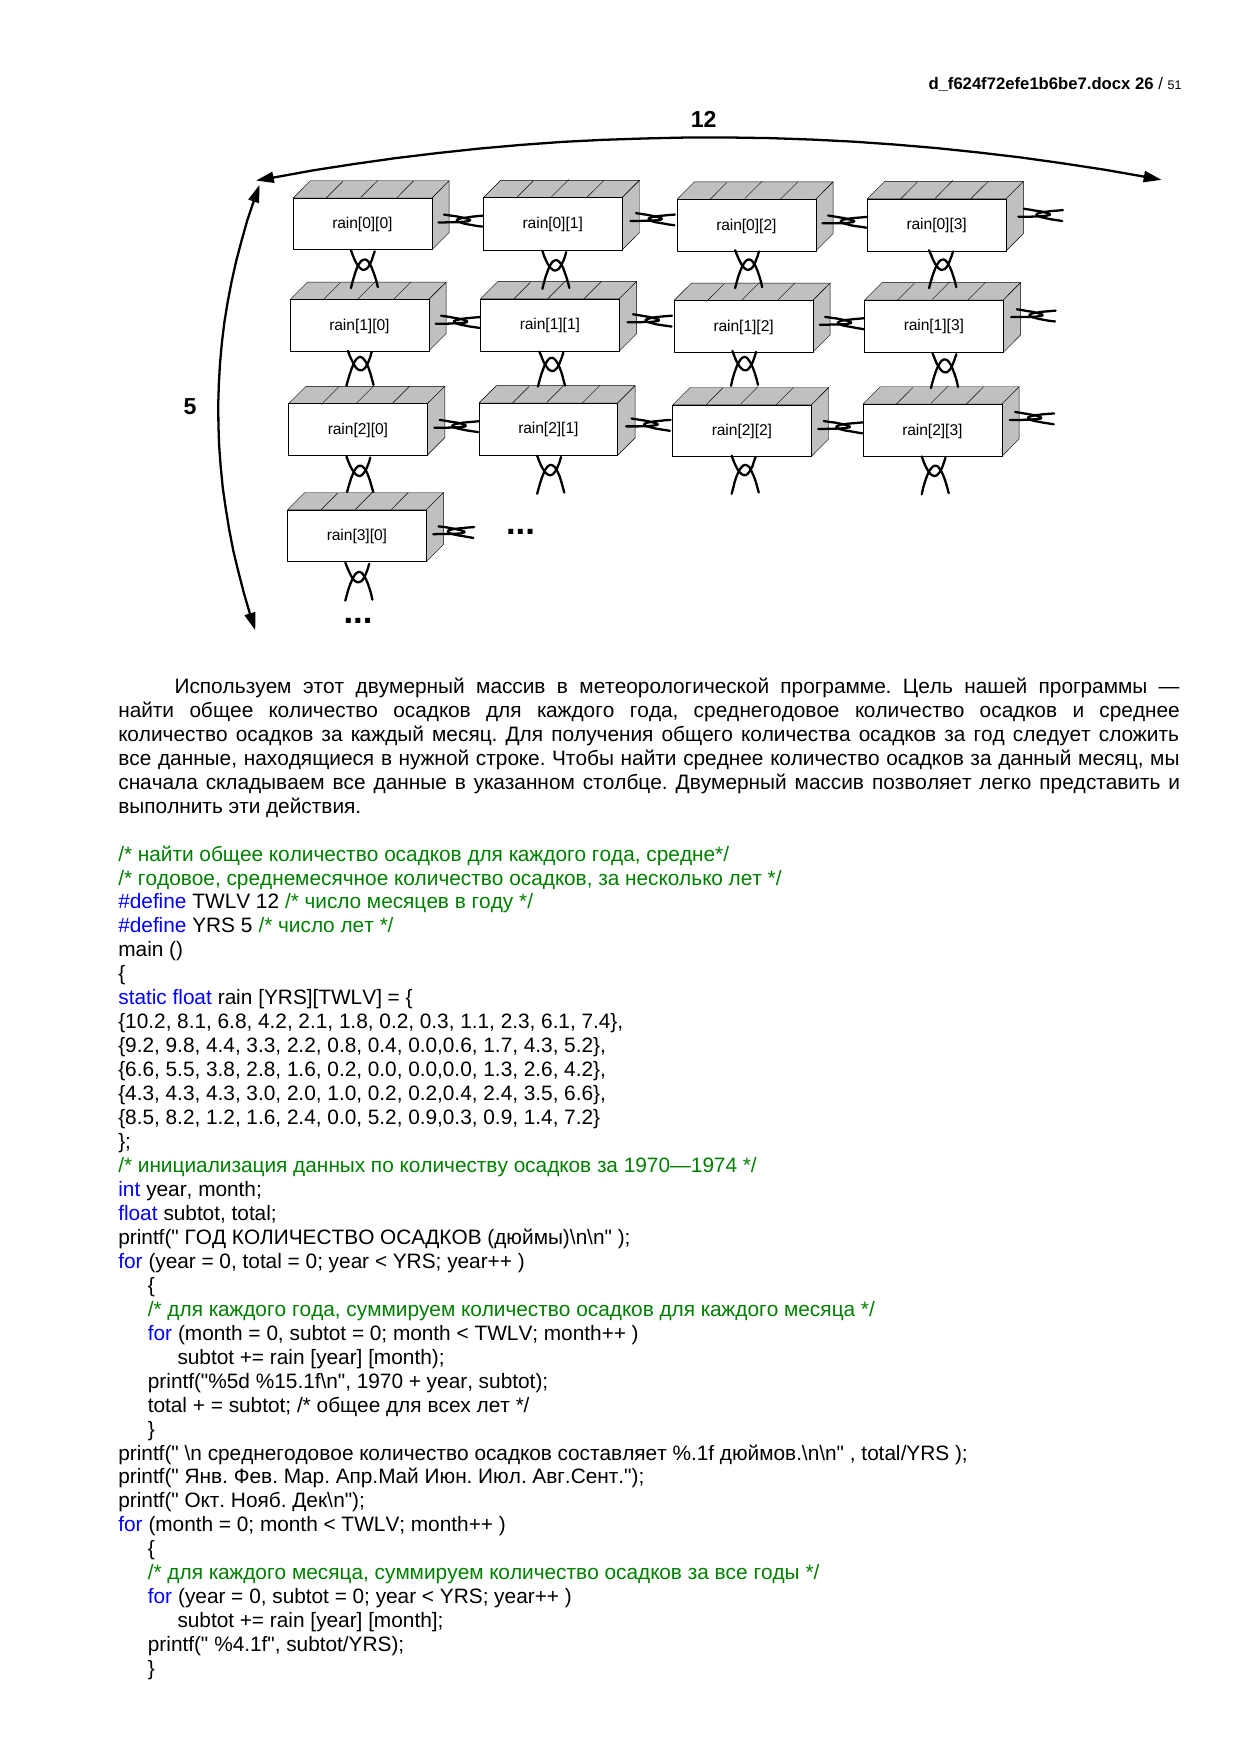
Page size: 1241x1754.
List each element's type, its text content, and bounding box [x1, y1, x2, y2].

text printf(" ГОД КОЛИЧЕСТВО ОСАДКОВ (дюймы)\n\n" ); [118, 1225, 1181, 1249]
text printf(" \n среднегодовое количество осадков составляет %.1f дюймов.\n\n" , total/YRS ); [118, 1440, 1181, 1464]
text /* для каждого месяца, суммируем количество осадков за все годы */ [118, 1560, 1181, 1584]
text /* для каждого года, суммируем количество осадков для каждого месяца */ [118, 1297, 1181, 1321]
text for (month = 0; month < TWLV; month++ ) [118, 1512, 1181, 1536]
text {6.6, 5.5, 3.8, 2.8, 1.6, 0.2, 0.0, 0.0,0.0, 1.3, 2.6, 4.2}, [118, 1057, 1181, 1081]
text int year, month; [118, 1177, 1181, 1201]
text {4.3, 4.3, 4.3, 3.0, 2.0, 1.0, 0.2, 0.2,0.4, 2.4, 3.5, 6.6}, [118, 1081, 1181, 1105]
text /* найти общее количество осадков для каждого года, средне*/ [118, 841, 1181, 865]
text main () [118, 937, 1181, 961]
text printf("%5d %15.1f\n", 1970 + year, subtot); [118, 1368, 1181, 1392]
text {9.2, 9.8, 4.4, 3.3, 2.2, 0.8, 0.4, 0.0,0.6, 1.7, 4.3, 5.2}, [118, 1033, 1181, 1057]
text for (month = 0, subtot = 0; month < TWLV; month++ ) [118, 1321, 1181, 1344]
text }; [118, 1129, 1181, 1153]
text /* инициализация данных по количеству осадков за 1970—1974 */ [118, 1153, 1181, 1177]
text { [118, 1273, 1181, 1297]
text subtot += rain [year] [month); [118, 1344, 1181, 1368]
text } [118, 1656, 1181, 1680]
text { [118, 1536, 1181, 1560]
text float subtot, total; [118, 1201, 1181, 1225]
text total + = subtot; /* общее для всех лет */ [118, 1392, 1181, 1416]
text #define YRS 5 /* число лет */ [118, 913, 1181, 937]
text printf(" %4.1f", subtot/YRS); [118, 1632, 1181, 1656]
text {10.2, 8.1, 6.8, 4.2, 2.1, 1.8, 0.2, 0.3, 1.1, 2.3, 6.1, 7.4}, [118, 1009, 1181, 1033]
text #define TWLV 12 /* число месяцев в году */ [118, 889, 1181, 913]
text for (year = 0, subtot = 0; year < YRS; year++ ) [118, 1584, 1181, 1608]
text printf(" Янв. Фев. Map. Апр.Май Июн. Июл. Авг.Сент."); [118, 1464, 1181, 1488]
text for (year = 0, total = 0; year < YRS; year++ ) [118, 1249, 1181, 1273]
text printf(" Окт. Нояб. Дек\n"); [118, 1488, 1181, 1512]
text static float rain [YRS][TWLV] = { [118, 985, 1181, 1009]
text {8.5, 8.2, 1.2, 1.6, 2.4, 0.0, 5.2, 0.9,0.3, 0.9, 1.4, 7.2} [118, 1105, 1181, 1129]
text subtot += rain [year] [month]; [118, 1608, 1181, 1632]
text { [118, 961, 1181, 985]
text /* годовое, среднемесячное количество осадков, за несколько лет */ [118, 865, 1181, 889]
text } [118, 1416, 1181, 1440]
text Используем этот двумерный массив в метеорологической программе. Цель нашей программы — найти общее количество осадков для каждого года, среднегодовое количество осадков и среднее количество осадков за каждый месяц. Для получения общего количества осадков за год следует сложить все данные, находящиеся в нужной строке. Чтобы найти среднее количество осадков за данный месяц, мы сначала складываем все данные в указанном столбце. Двумерный массив позволяет легко представить и выполнить эти действия. [118, 674, 1181, 817]
